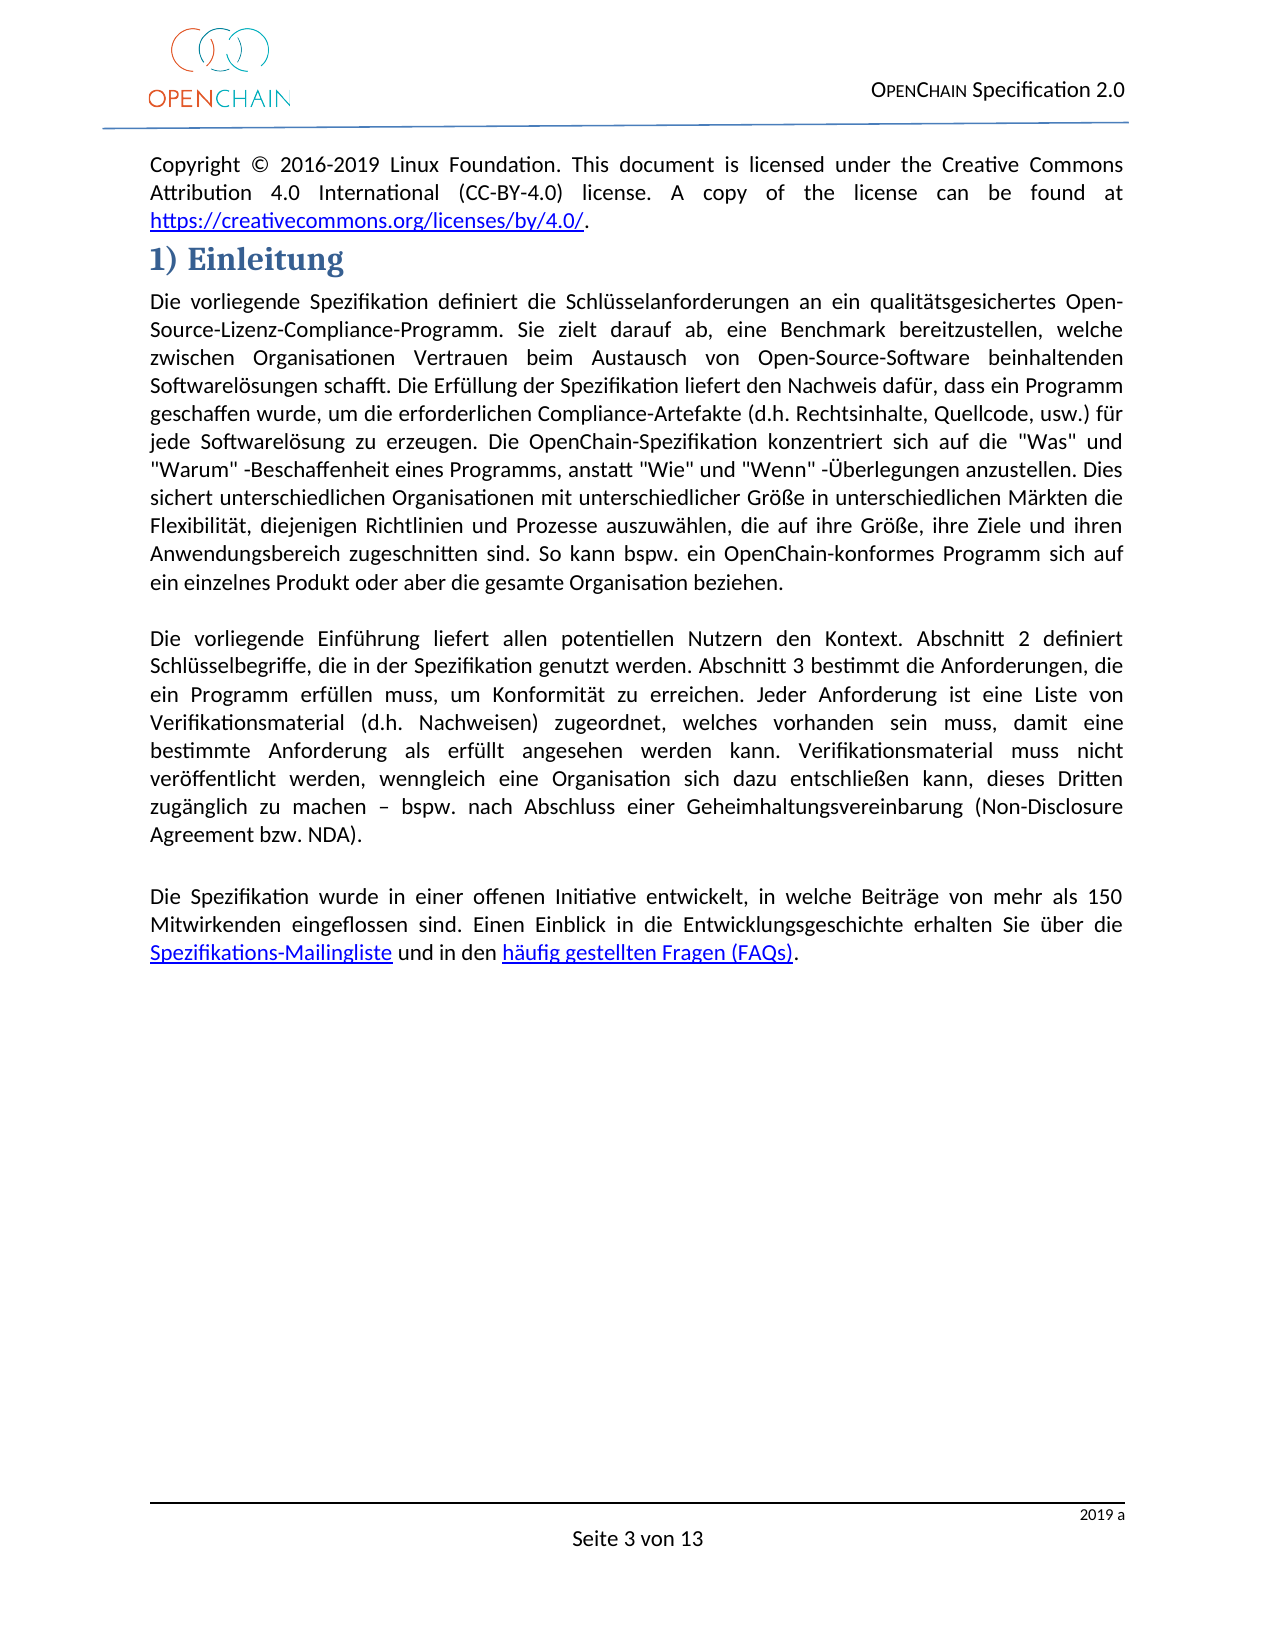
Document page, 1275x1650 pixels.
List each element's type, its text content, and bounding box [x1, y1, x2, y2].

picture [148, 28, 290, 108]
text Die Spezifikation wurde in einer offenen Initiative entwickelt, in welche Beiträge von mehr als 150 Mitwirkenden eingeflossen sind. Einen Einblick in die Entwicklungsgeschichte erhalten Sie über die Spezifikations-Mailingliste und in den häufig gestellten Fragen (FAQs). [150, 882, 1125, 966]
text Die vorliegende Einführung liefert allen potentiellen Nutzern den Kontext. Abschnitt 2 definiert Schlüsselbegriffe, die in der Spezifikation genutzt werden. Abschnitt 3 bestimmt die Anforderungen, die ein Programm erfüllen muss, um Konformität zu erreichen. Jeder Anforderung ist eine Liste von Verifikationsmaterial (d.h. Nachweisen) zugeordnet, welches vorhanden sein muss, damit eine bestimmte Anforderung als erfüllt angesehen werden kann. Verifikationsmaterial muss nicht veröffentlicht werden, wenngleich eine Organisation sich dazu entschließen kann, dieses Dritten zugänglich zu machen – bspw. nach Abschluss einer Geheimhaltungsvereinbarung (Non-Disclosure Agreement bzw. NDA). [150, 624, 1125, 848]
text Die vorliegende Spezifikation definiert die Schlüsselanforderungen an ein qualitätsgesichertes Open-Source-Lizenz-Compliance-Programm. Sie zielt darauf ab, eine Benchmark bereitzustellen, welche zwischen Organisationen Vertrauen beim Austausch von Open-Source-Software beinhaltenden Softwarelösungen schafft. Die Erfüllung der Spezifikation liefert den Nachweis dafür, dass ein Programm geschaffen wurde, um die erforderlichen Compliance-Artefakte (d.h. Rechtsinhalte, Quellcode, usw.) für jede Softwarelösung zu erzeugen. Die OpenChain-Spezifikation konzentriert sich auf die "Was" und "Warum" -Beschaffenheit eines Programms, anstatt "Wie" und "Wenn" -Überlegungen anzustellen. Dies sichert unterschiedlichen Organisationen mit unterschiedlicher Größe in unterschiedlichen Märkten die Flexibilität, diejenigen Richtlinien und Prozesse auszuwählen, die auf ihre Größe, ihre Ziele und ihren Anwendungsbereich zugeschnitten sind. So kann bspw. ein OpenChain-konformes Programm sich auf ein einzelnes Produkt oder aber die gesamte Organisation beziehen. [150, 287, 1125, 596]
text Copyright © 2016-2019 Linux Foundation. This document is licensed under the Creative Commons Attribution 4.0 International (CC-BY-4.0) license. A copy of the license can be found at https://creativecommons.org/licenses/by/4.0/. [150, 150, 1125, 234]
subtitle Einleitung [150, 240, 1125, 279]
